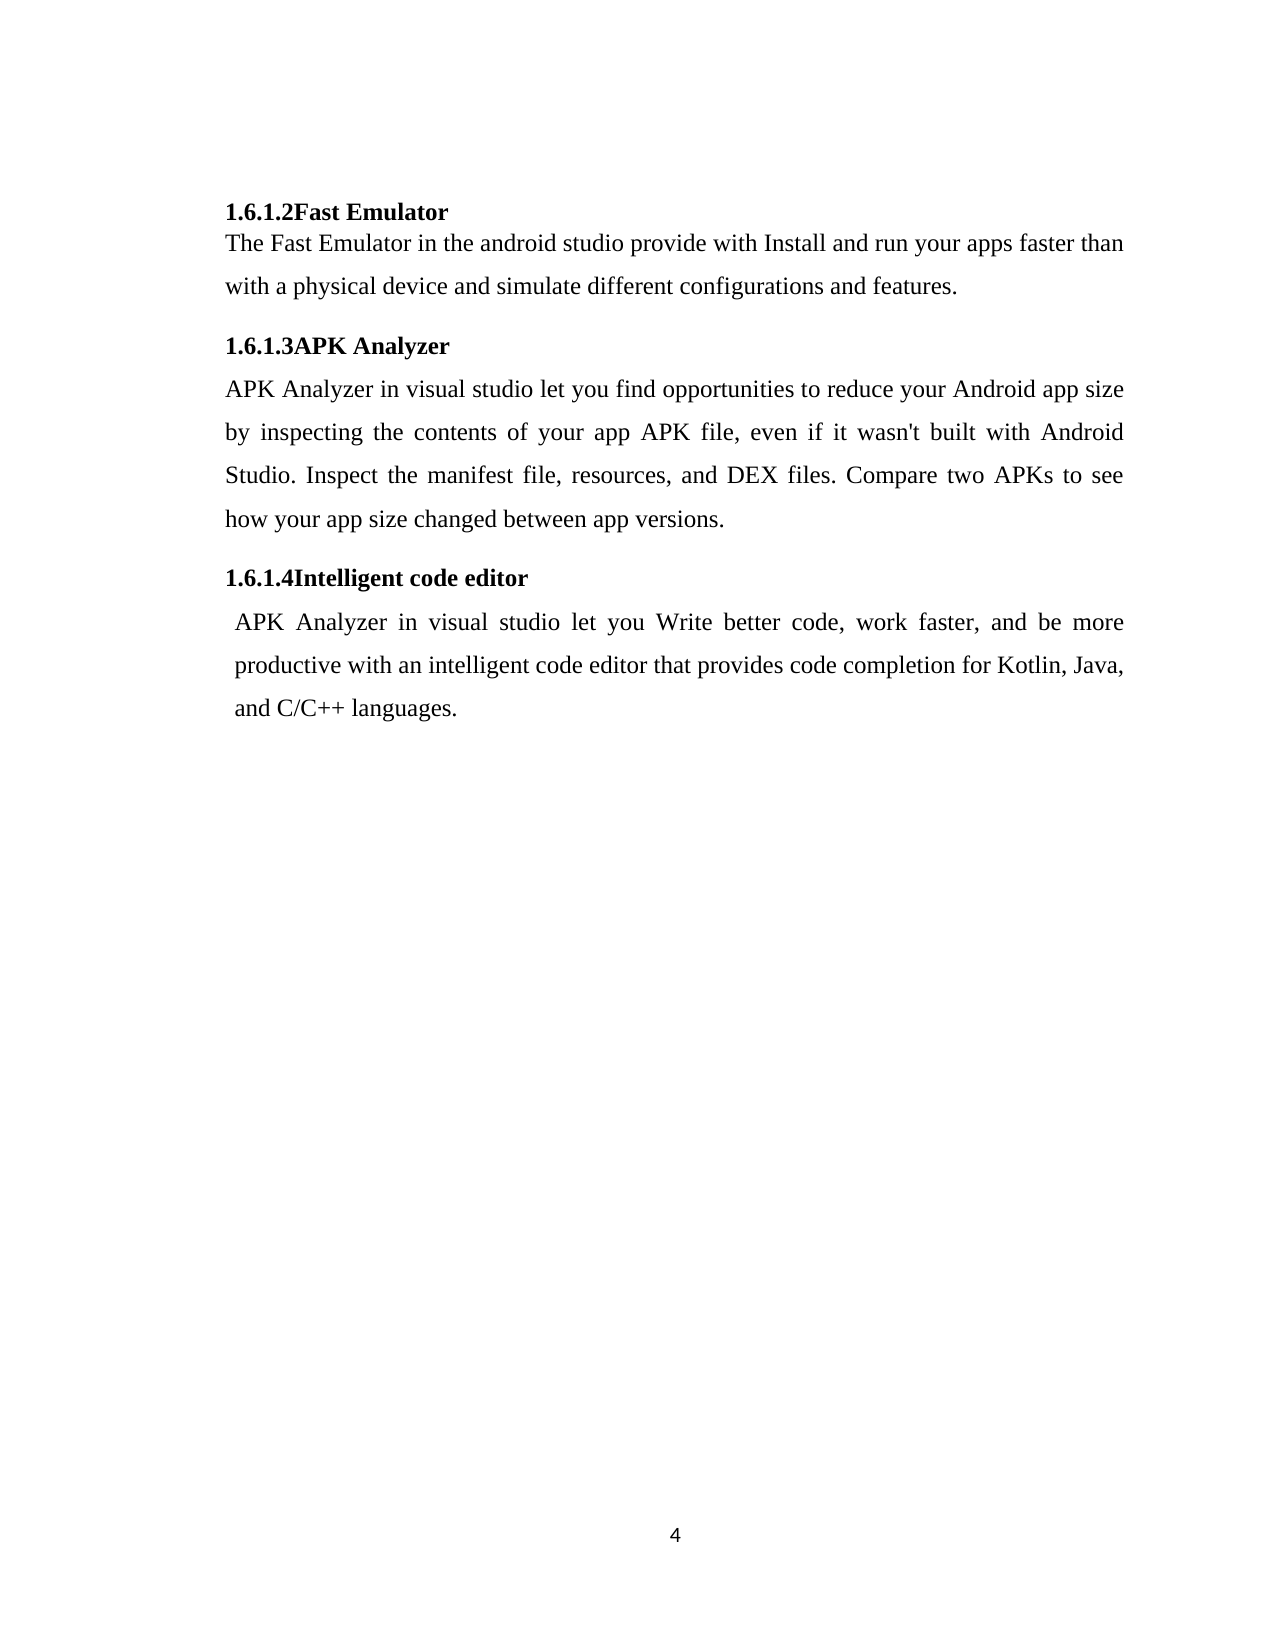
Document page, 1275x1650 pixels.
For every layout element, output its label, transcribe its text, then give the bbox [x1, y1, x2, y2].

subtitle 1.6.1.4Intelligent code editor [225, 563, 1125, 592]
text The Fast Emulator in the android studio provide with Install and run your apps faster than with a physical device and simulate different configurations and features. [225, 228, 1125, 300]
text APK Analyzer in visual studio let you Write better code, work faster, and be more productive with an intelligent code editor that provides code completion for Kotlin, Java, and C/C++ languages. [234, 607, 1125, 722]
subtitle 1.6.1.3APK Analyzer [225, 331, 1125, 360]
text APK Analyzer in visual studio let you find opportunities to reduce your Android app size by inspecting the contents of your app APK file, even if it wasn't built with Android Studio. Inspect the manifest file, resources, and DEX files. Compare two APKs to see how your app size changed between app versions. [225, 374, 1125, 532]
subtitle 1.6.1.2Fast Emulator [225, 197, 1125, 226]
